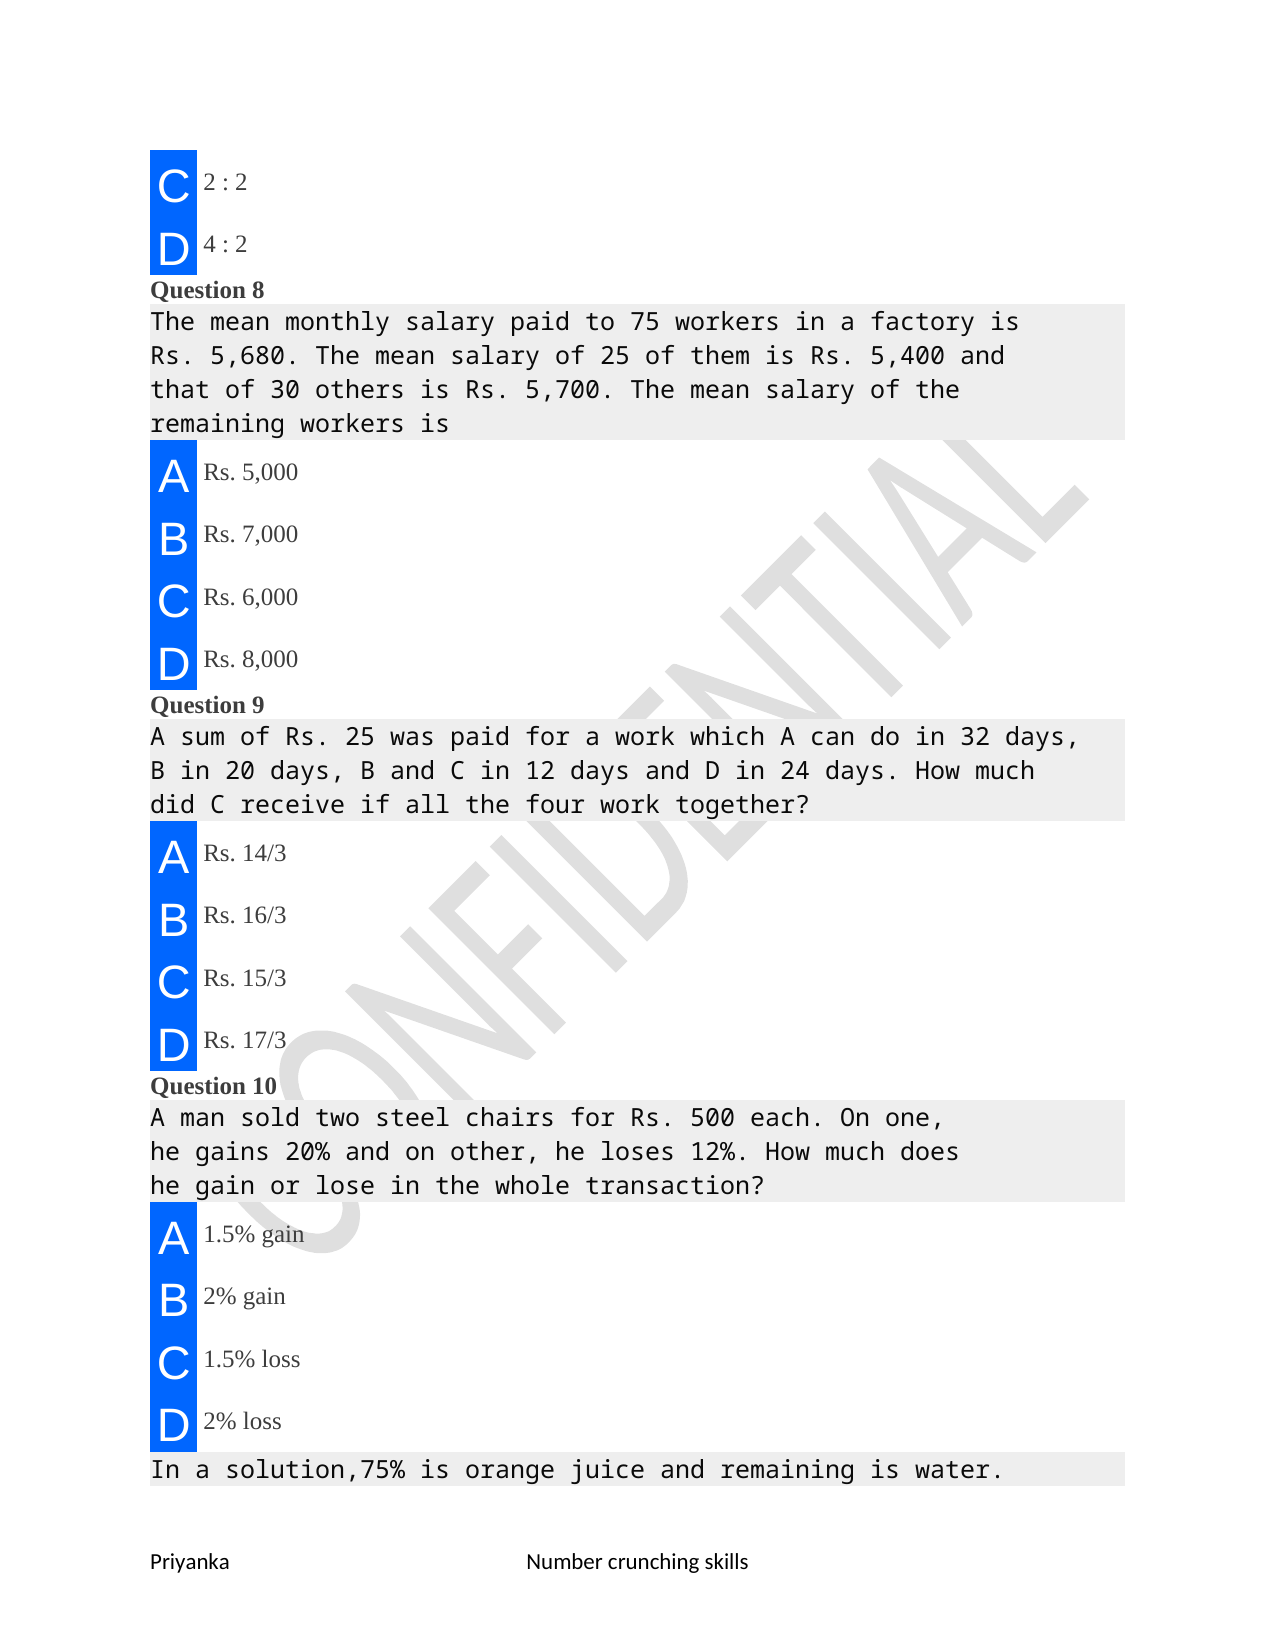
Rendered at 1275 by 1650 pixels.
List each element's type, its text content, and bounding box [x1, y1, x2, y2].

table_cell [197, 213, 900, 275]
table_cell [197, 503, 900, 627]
text that of 30 others is Rs. 5,700. The mean salary of the [150, 372, 1125, 406]
text he gain or lose in the whole transaction? [150, 1168, 1125, 1202]
text A man sold two steel chairs for Rs. 500 each. On one, [150, 1100, 1125, 1134]
text In a solution,75% is orange juice and remaining is water. [150, 1452, 1125, 1486]
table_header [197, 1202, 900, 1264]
text did C receive if all the four work together? [150, 787, 1125, 821]
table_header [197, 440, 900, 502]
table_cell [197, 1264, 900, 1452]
text A sum of Rs. 25 was paid for a work which A can do in 32 days, [150, 719, 1125, 753]
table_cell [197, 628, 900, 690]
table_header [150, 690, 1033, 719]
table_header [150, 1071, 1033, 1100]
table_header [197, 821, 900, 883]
text Rs. 5,680. The mean salary of 25 of them is Rs. 5,400 and [150, 338, 1125, 372]
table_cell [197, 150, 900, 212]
text B in 20 days, B and C in 12 days and D in 24 days. How much [150, 753, 1125, 787]
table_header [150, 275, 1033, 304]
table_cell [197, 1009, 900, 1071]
text remaining workers is [150, 406, 1125, 440]
text The mean monthly salary paid to 75 workers in a factory is [150, 304, 1125, 338]
text he gains 20% and on other, he loses 12%. How much does [150, 1134, 1125, 1168]
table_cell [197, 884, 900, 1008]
